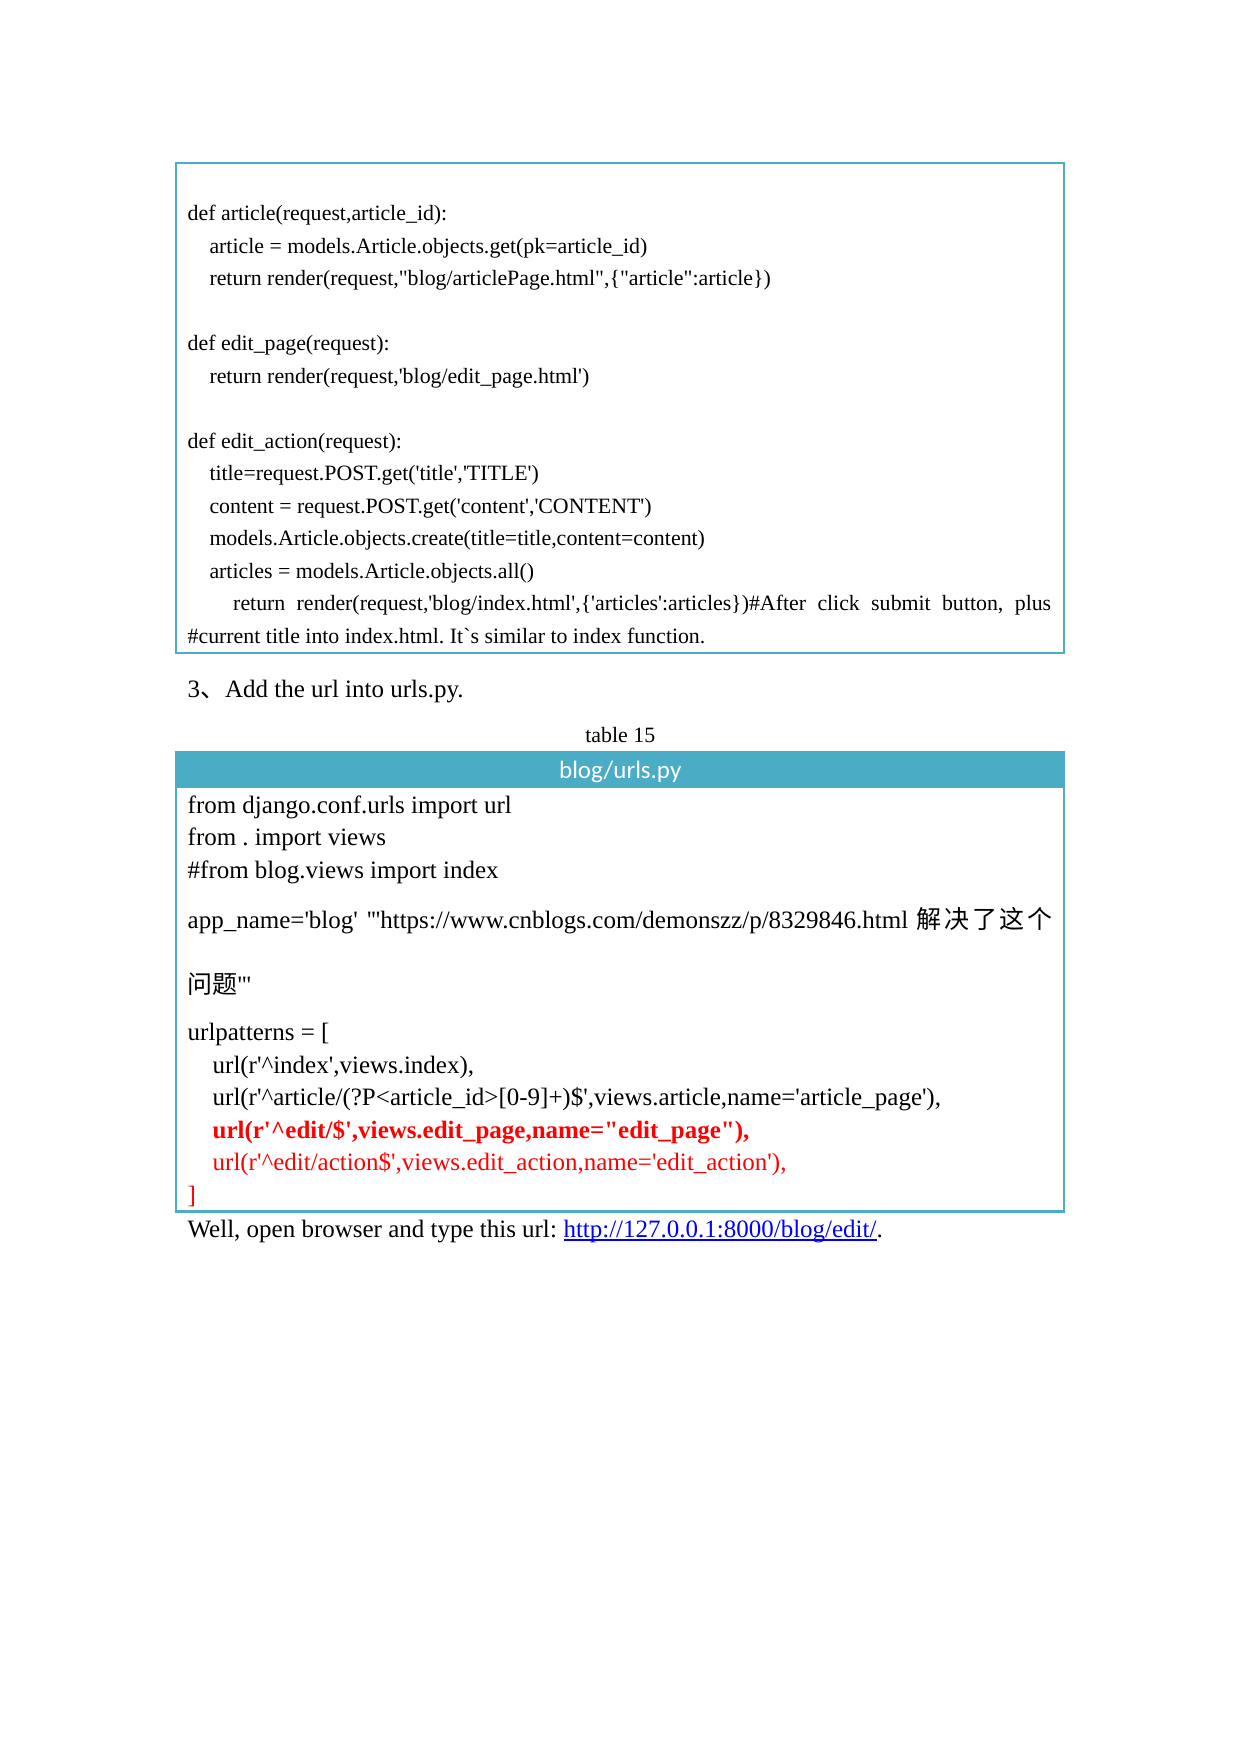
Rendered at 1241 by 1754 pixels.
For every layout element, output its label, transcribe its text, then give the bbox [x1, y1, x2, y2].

text table 15 [187, 719, 1053, 751]
table_cell from django.conf.urls import url from . import views #from blog.views import index app_name='blog' '''https://www.cnblogs.com/demonszz/p/8329846.html解决了这个问题''' urlpatterns = [ url(r'^index',views.index), url(r'^article/(?P<article_id>[0-9]+)$',views.article,name='article_page'), url(r'^edit/$',views.edit_page,name="edit_page"), url(r'^edit/action$',views.edit_action,name='edit_action'), ] [177, 788, 1063, 1210]
table_header blog/urls.py [177, 753, 1063, 786]
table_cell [177, 164, 1063, 652]
text Well, open browser and type this url: http://127.0.0.1:8000/blog/edit/. [187, 1213, 1053, 1245]
text 3、Add the url into urls.py. [187, 654, 1053, 719]
